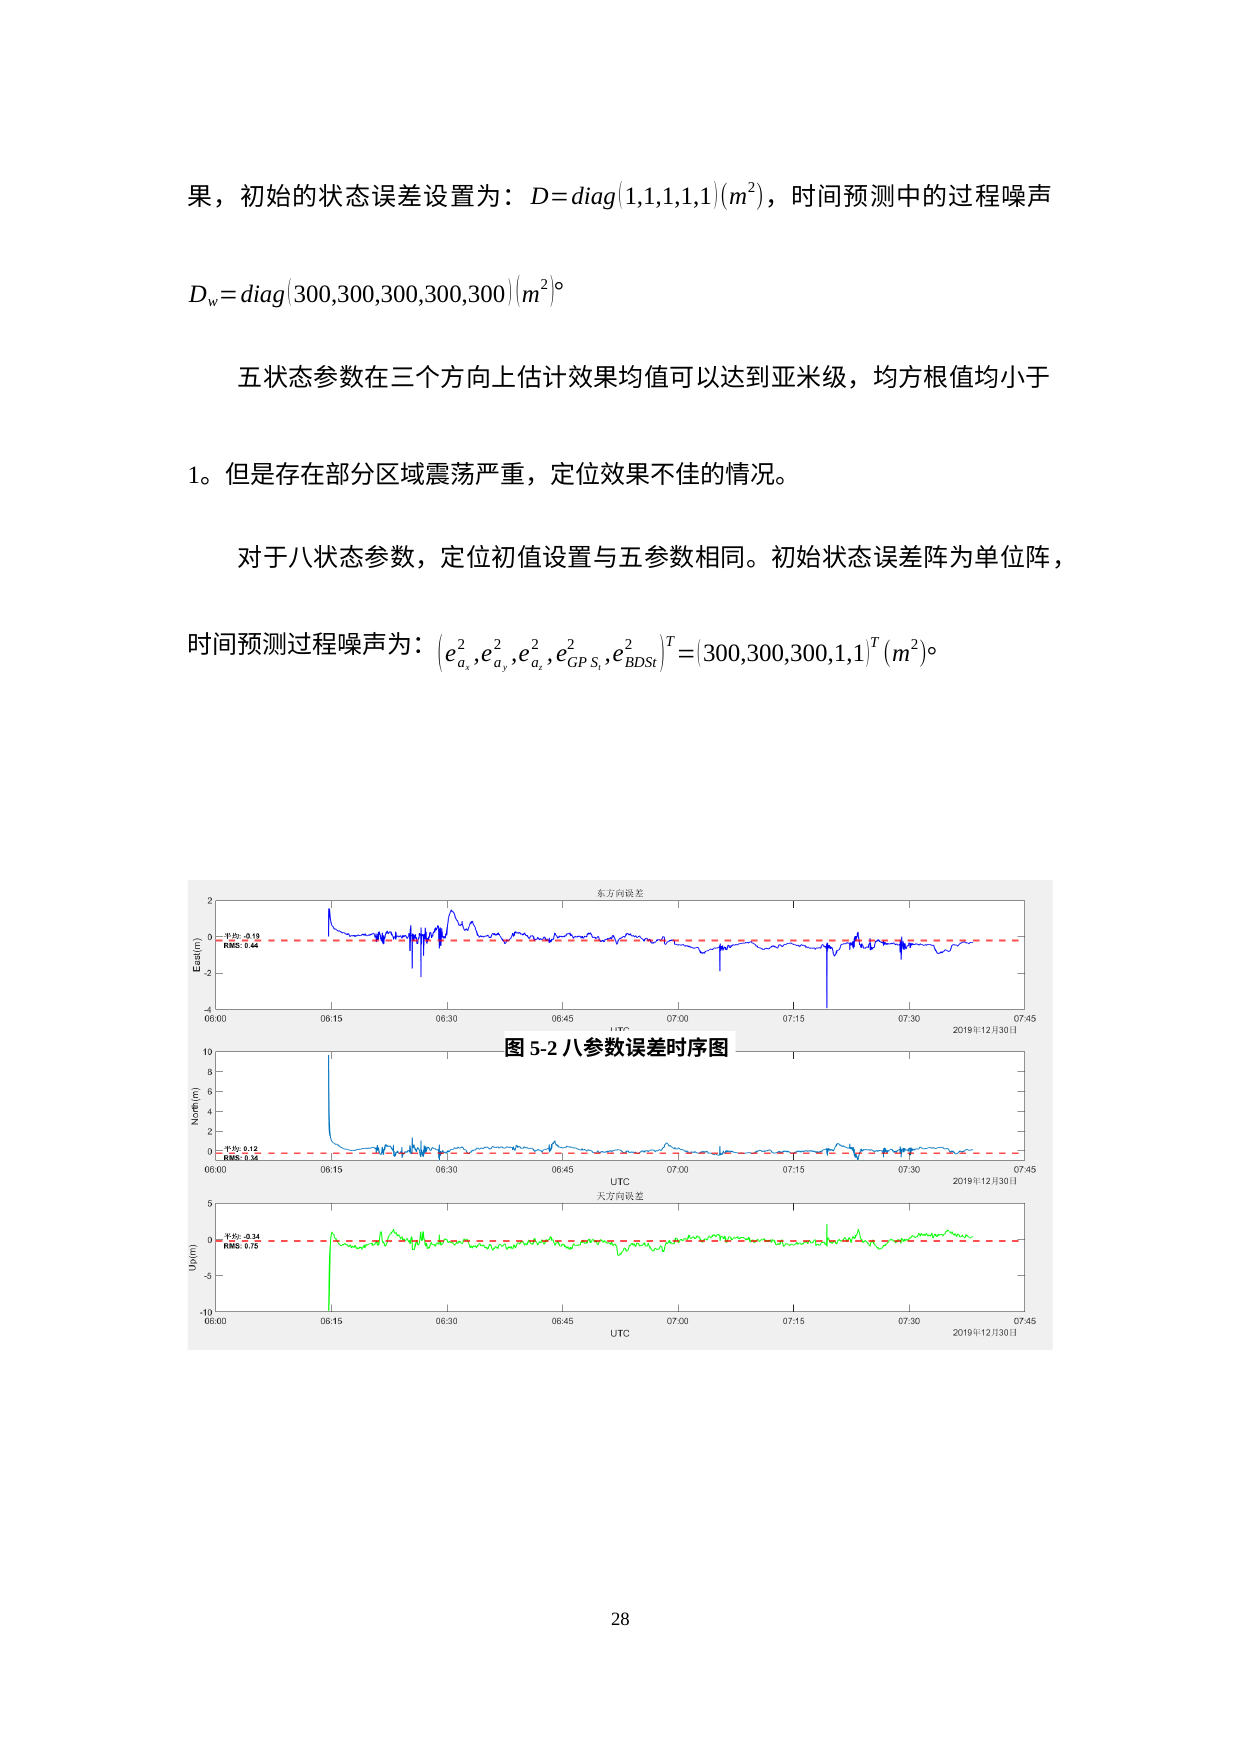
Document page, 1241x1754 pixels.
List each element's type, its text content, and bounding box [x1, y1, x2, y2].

text 对于八状态参数，定位初值设置与五参数相同。初始状态误差阵为单位阵，时间预测过程噪声为：。 [187, 523, 1053, 686]
text 对于五状态参数，定位初值设置为outpos.txt(SPP定位结果文件)的第一个结果，初始的状态误差设置为：，时间预测中的过程噪声。 [187, 162, 1053, 324]
picture [187, 880, 1053, 1350]
text 五状态参数在三个方向上估计效果均值可以达到亚米级，均方根值均小于1。但是存在部分区域震荡严重，定位效果不佳的情况。 [187, 343, 1053, 505]
